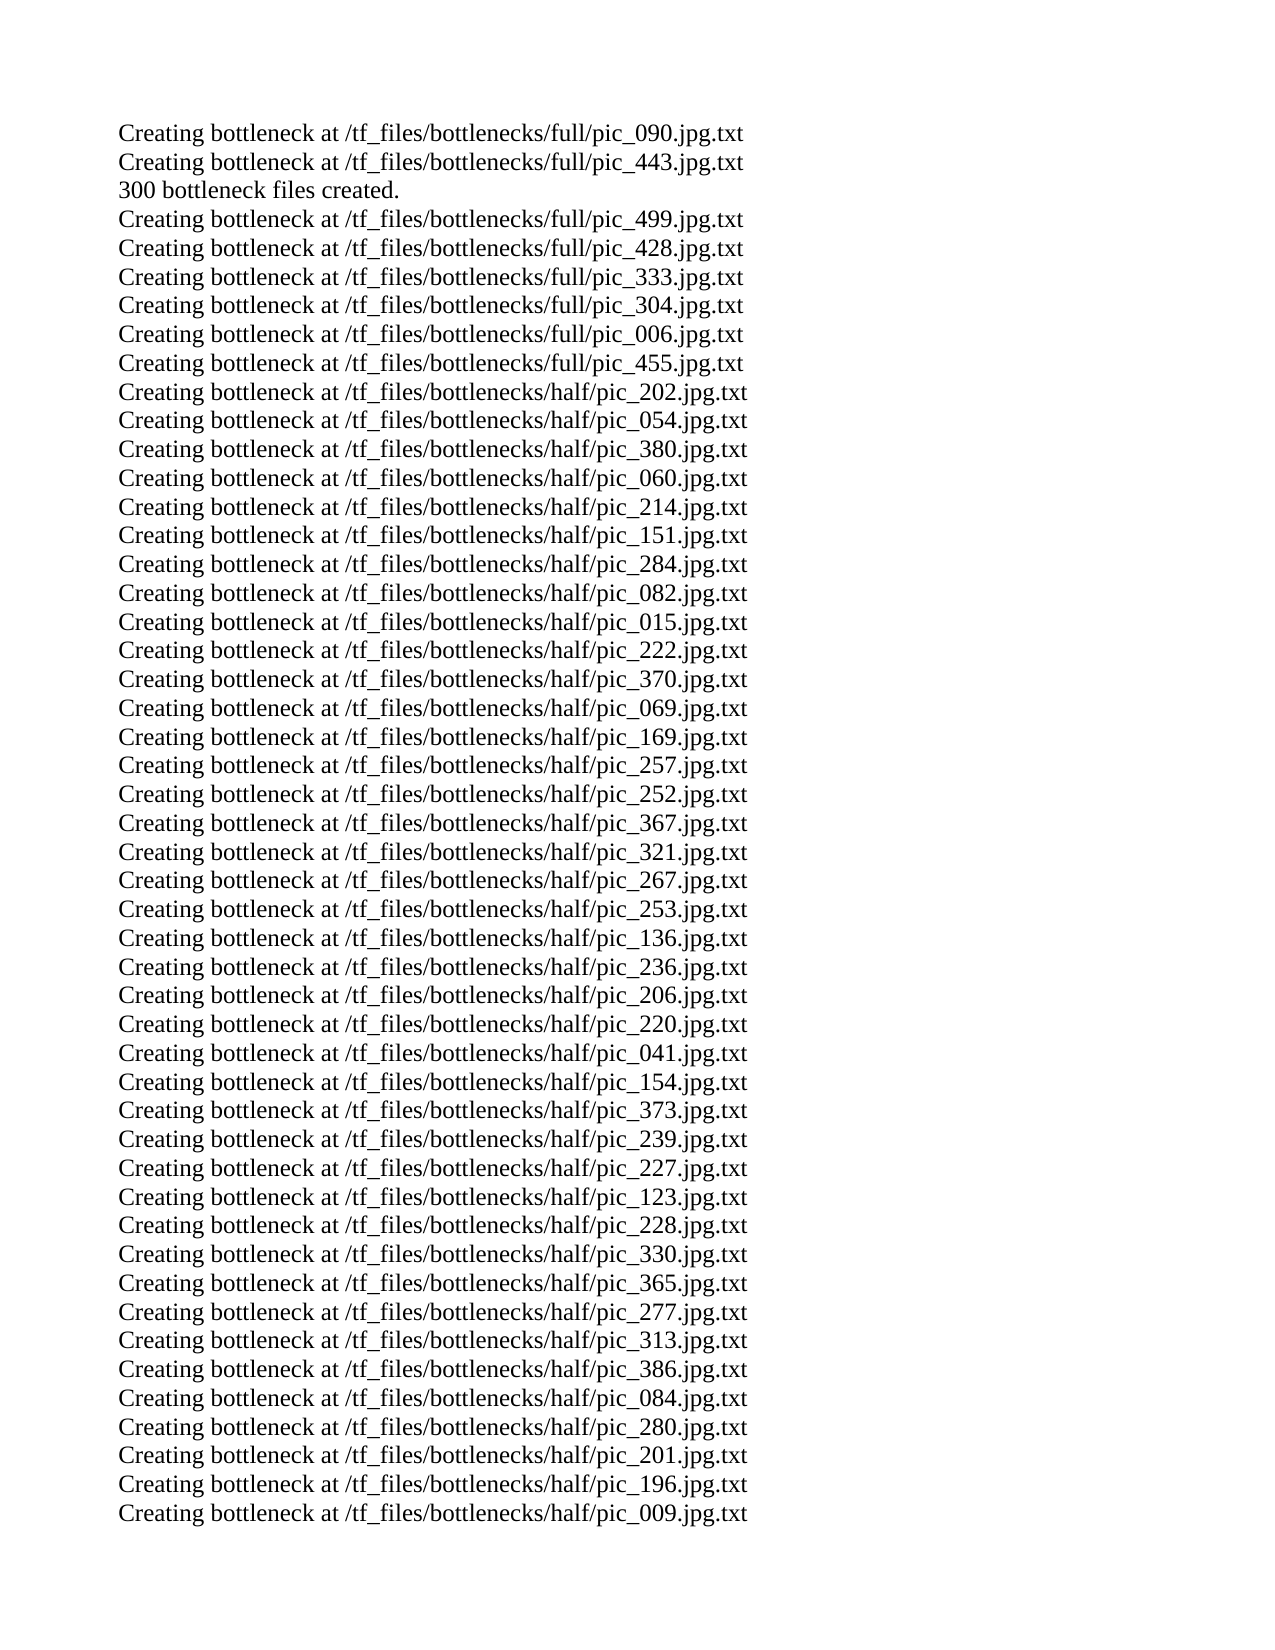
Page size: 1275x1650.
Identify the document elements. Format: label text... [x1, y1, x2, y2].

text Creating bottleneck at /tf_files/bottlenecks/half/pic_041.jpg.txt [118, 1038, 1157, 1067]
text Creating bottleneck at /tf_files/bottlenecks/half/pic_206.jpg.txt [118, 981, 1157, 1009]
text Creating bottleneck at /tf_files/bottlenecks/full/pic_455.jpg.txt [118, 348, 1157, 377]
text Creating bottleneck at /tf_files/bottlenecks/half/pic_136.jpg.txt [118, 923, 1157, 952]
text Creating bottleneck at /tf_files/bottlenecks/half/pic_257.jpg.txt [118, 751, 1157, 779]
text Creating bottleneck at /tf_files/bottlenecks/full/pic_443.jpg.txt [118, 147, 1157, 176]
text Creating bottleneck at /tf_files/bottlenecks/half/pic_386.jpg.txt [118, 1354, 1157, 1383]
text Creating bottleneck at /tf_files/bottlenecks/half/pic_239.jpg.txt [118, 1124, 1157, 1153]
text Creating bottleneck at /tf_files/bottlenecks/half/pic_069.jpg.txt [118, 693, 1157, 722]
text Creating bottleneck at /tf_files/bottlenecks/half/pic_054.jpg.txt [118, 406, 1157, 434]
text Creating bottleneck at /tf_files/bottlenecks/half/pic_253.jpg.txt [118, 894, 1157, 923]
text Creating bottleneck at /tf_files/bottlenecks/full/pic_428.jpg.txt [118, 233, 1157, 262]
text Creating bottleneck at /tf_files/bottlenecks/half/pic_280.jpg.txt [118, 1412, 1157, 1441]
text Creating bottleneck at /tf_files/bottlenecks/half/pic_252.jpg.txt [118, 779, 1157, 808]
text Creating bottleneck at /tf_files/bottlenecks/half/pic_196.jpg.txt [118, 1469, 1157, 1498]
text Creating bottleneck at /tf_files/bottlenecks/half/pic_060.jpg.txt [118, 463, 1157, 492]
text Creating bottleneck at /tf_files/bottlenecks/half/pic_227.jpg.txt [118, 1153, 1157, 1182]
text Creating bottleneck at /tf_files/bottlenecks/full/pic_333.jpg.txt [118, 262, 1157, 291]
text Creating bottleneck at /tf_files/bottlenecks/half/pic_313.jpg.txt [118, 1326, 1157, 1354]
text Creating bottleneck at /tf_files/bottlenecks/half/pic_228.jpg.txt [118, 1211, 1157, 1239]
text Creating bottleneck at /tf_files/bottlenecks/half/pic_201.jpg.txt [118, 1441, 1157, 1469]
text Creating bottleneck at /tf_files/bottlenecks/half/pic_365.jpg.txt [118, 1268, 1157, 1297]
text Creating bottleneck at /tf_files/bottlenecks/half/pic_169.jpg.txt [118, 722, 1157, 751]
text Creating bottleneck at /tf_files/bottlenecks/half/pic_009.jpg.txt [118, 1498, 1157, 1527]
text Creating bottleneck at /tf_files/bottlenecks/half/pic_154.jpg.txt [118, 1067, 1157, 1096]
text 300 bottleneck files created. [118, 176, 1157, 204]
text Creating bottleneck at /tf_files/bottlenecks/half/pic_284.jpg.txt [118, 549, 1157, 578]
text Creating bottleneck at /tf_files/bottlenecks/half/pic_214.jpg.txt [118, 492, 1157, 521]
text Creating bottleneck at /tf_files/bottlenecks/half/pic_123.jpg.txt [118, 1182, 1157, 1211]
text Creating bottleneck at /tf_files/bottlenecks/half/pic_373.jpg.txt [118, 1096, 1157, 1124]
text Creating bottleneck at /tf_files/bottlenecks/full/pic_006.jpg.txt [118, 319, 1157, 348]
text Creating bottleneck at /tf_files/bottlenecks/full/pic_090.jpg.txt [118, 118, 1157, 147]
text Creating bottleneck at /tf_files/bottlenecks/half/pic_084.jpg.txt [118, 1383, 1157, 1412]
text Creating bottleneck at /tf_files/bottlenecks/half/pic_321.jpg.txt [118, 837, 1157, 866]
text Creating bottleneck at /tf_files/bottlenecks/full/pic_499.jpg.txt [118, 204, 1157, 233]
text Creating bottleneck at /tf_files/bottlenecks/half/pic_151.jpg.txt [118, 521, 1157, 549]
text Creating bottleneck at /tf_files/bottlenecks/half/pic_015.jpg.txt [118, 607, 1157, 636]
text Creating bottleneck at /tf_files/bottlenecks/half/pic_380.jpg.txt [118, 434, 1157, 463]
text Creating bottleneck at /tf_files/bottlenecks/half/pic_082.jpg.txt [118, 578, 1157, 607]
text Creating bottleneck at /tf_files/bottlenecks/half/pic_220.jpg.txt [118, 1009, 1157, 1038]
text Creating bottleneck at /tf_files/bottlenecks/full/pic_304.jpg.txt [118, 291, 1157, 319]
text Creating bottleneck at /tf_files/bottlenecks/half/pic_277.jpg.txt [118, 1297, 1157, 1326]
text Creating bottleneck at /tf_files/bottlenecks/half/pic_367.jpg.txt [118, 808, 1157, 837]
text Creating bottleneck at /tf_files/bottlenecks/half/pic_330.jpg.txt [118, 1239, 1157, 1268]
text Creating bottleneck at /tf_files/bottlenecks/half/pic_267.jpg.txt [118, 866, 1157, 894]
text Creating bottleneck at /tf_files/bottlenecks/half/pic_236.jpg.txt [118, 952, 1157, 981]
text Creating bottleneck at /tf_files/bottlenecks/half/pic_202.jpg.txt [118, 377, 1157, 406]
text Creating bottleneck at /tf_files/bottlenecks/half/pic_370.jpg.txt [118, 664, 1157, 693]
text Creating bottleneck at /tf_files/bottlenecks/half/pic_222.jpg.txt [118, 636, 1157, 664]
